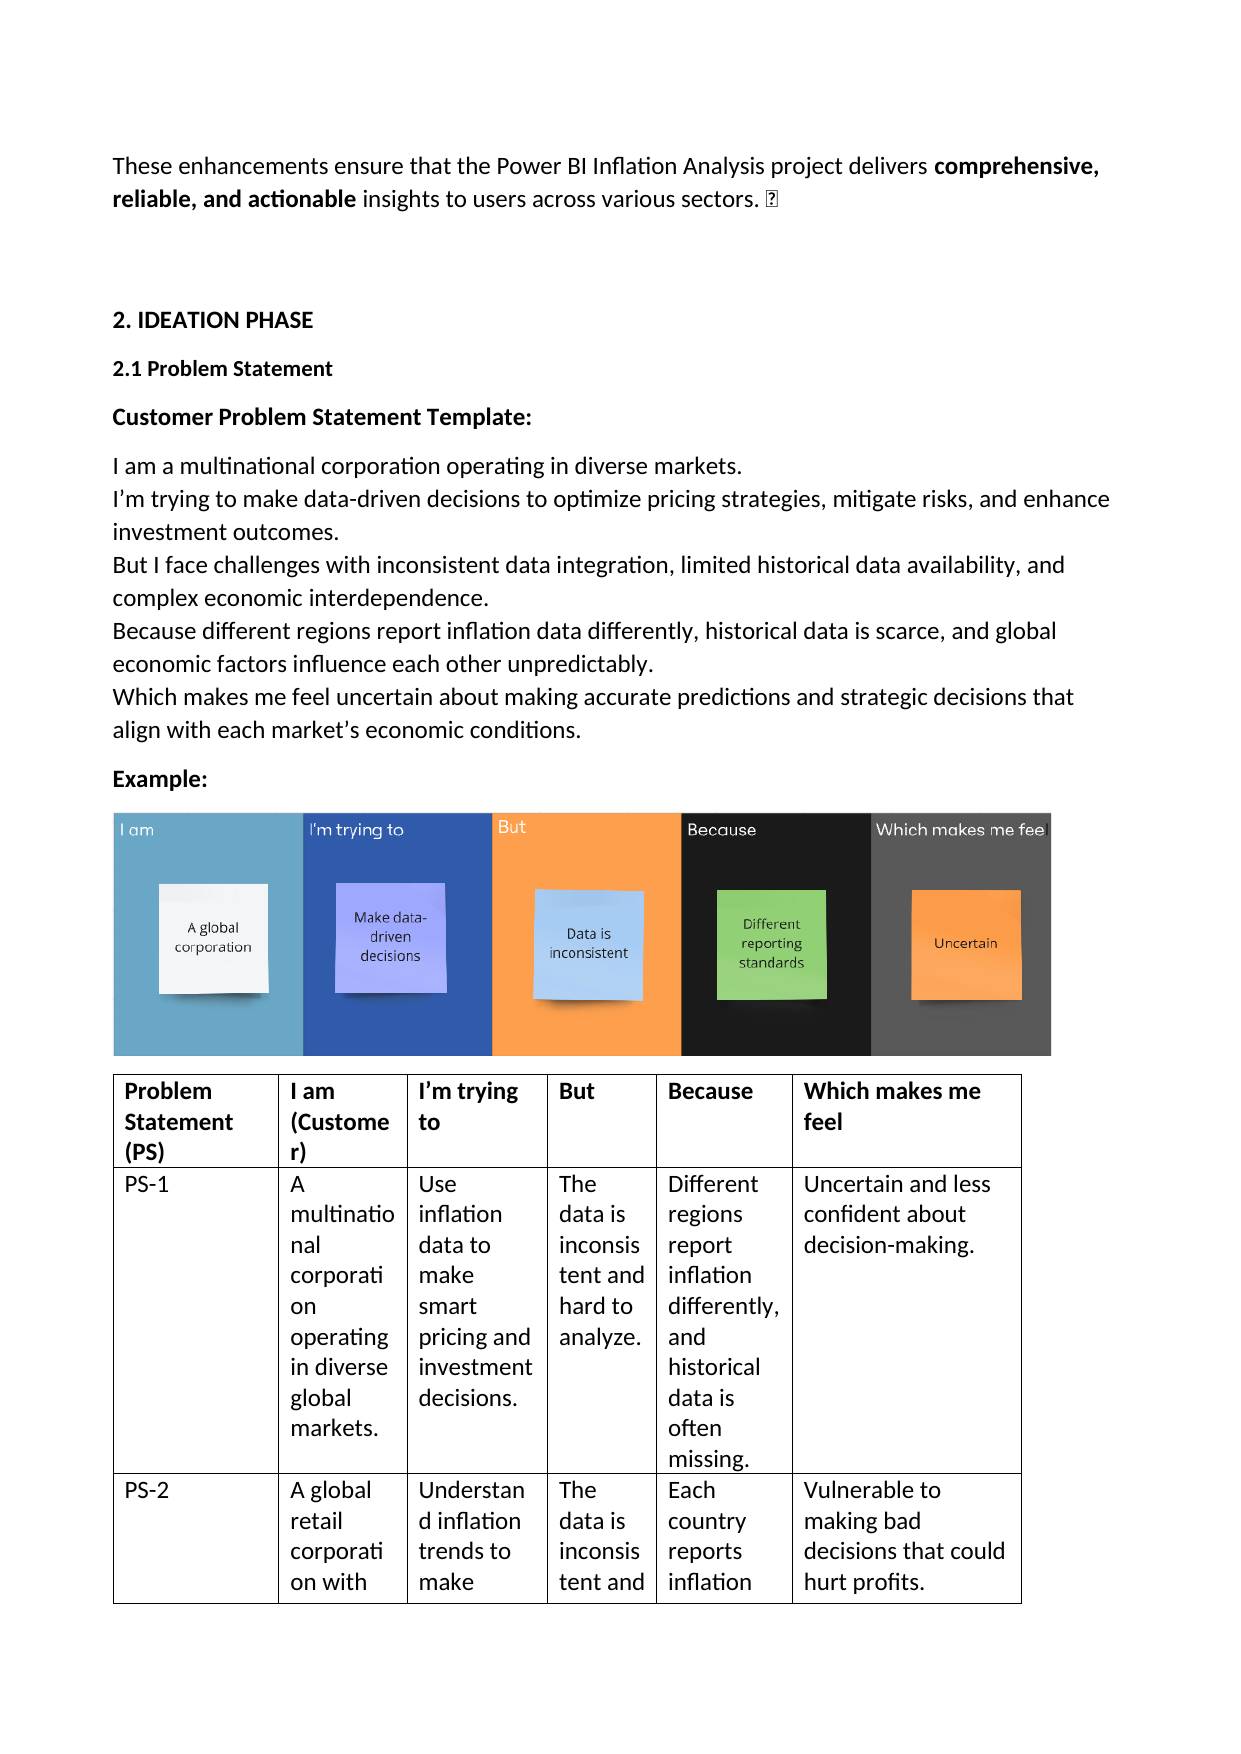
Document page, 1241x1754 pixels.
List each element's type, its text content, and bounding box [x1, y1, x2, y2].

table_cell The data is inconsistent and hard to analyze. [548, 1168, 656, 1473]
table_cell Use inflation data to make smart pricing and investment decisions. [408, 1168, 547, 1473]
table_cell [793, 1474, 1021, 1603]
text Customer Problem Statement Template: [112, 401, 1128, 431]
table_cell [408, 1474, 547, 1603]
text These enhancements ensure that the Power BI Inflation Analysis project delivers comprehensive, reliable, and actionable insights to users across various sectors. 🚀 [112, 150, 1128, 213]
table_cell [548, 1474, 656, 1603]
picture [112, 812, 1052, 1056]
table_header Problem Statement (PS) [114, 1075, 278, 1167]
list Problem Statement [112, 354, 1128, 382]
list IDEATION PHASE [112, 304, 1128, 335]
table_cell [279, 1474, 407, 1603]
table_cell PS-2 [114, 1474, 278, 1603]
table_cell Different regions report inflation differently, and historical data is often missing. [657, 1168, 792, 1473]
text I am a multinational corporation operating in diverse markets. I’m trying to make data-driven decisions to optimize pricing strategies, mitigate risks, and enhance investment outcomes. But I face challenges with inconsistent data integration, limited historical data availability, and complex economic interdependence. Because different regions report inflation data differently, historical data is scarce, and global economic factors influence each other unpredictably. Which makes me feel uncertain about making accurate predictions and strategic decisions that align with each market’s economic conditions. [112, 450, 1128, 744]
table_cell Uncertain and less confident about decision-making. [793, 1168, 1021, 1473]
table_cell PS-1 [114, 1168, 278, 1473]
table_cell A multinational corporation operating in diverse global markets. [279, 1168, 407, 1473]
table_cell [657, 1474, 792, 1603]
text Example: [112, 763, 1128, 794]
table_header I’m trying to [408, 1075, 547, 1167]
table_header But [548, 1075, 656, 1167]
table_header Because [657, 1075, 792, 1167]
table_header Which makes me feel [793, 1075, 1021, 1167]
table_header I am (Customer) [279, 1075, 407, 1167]
